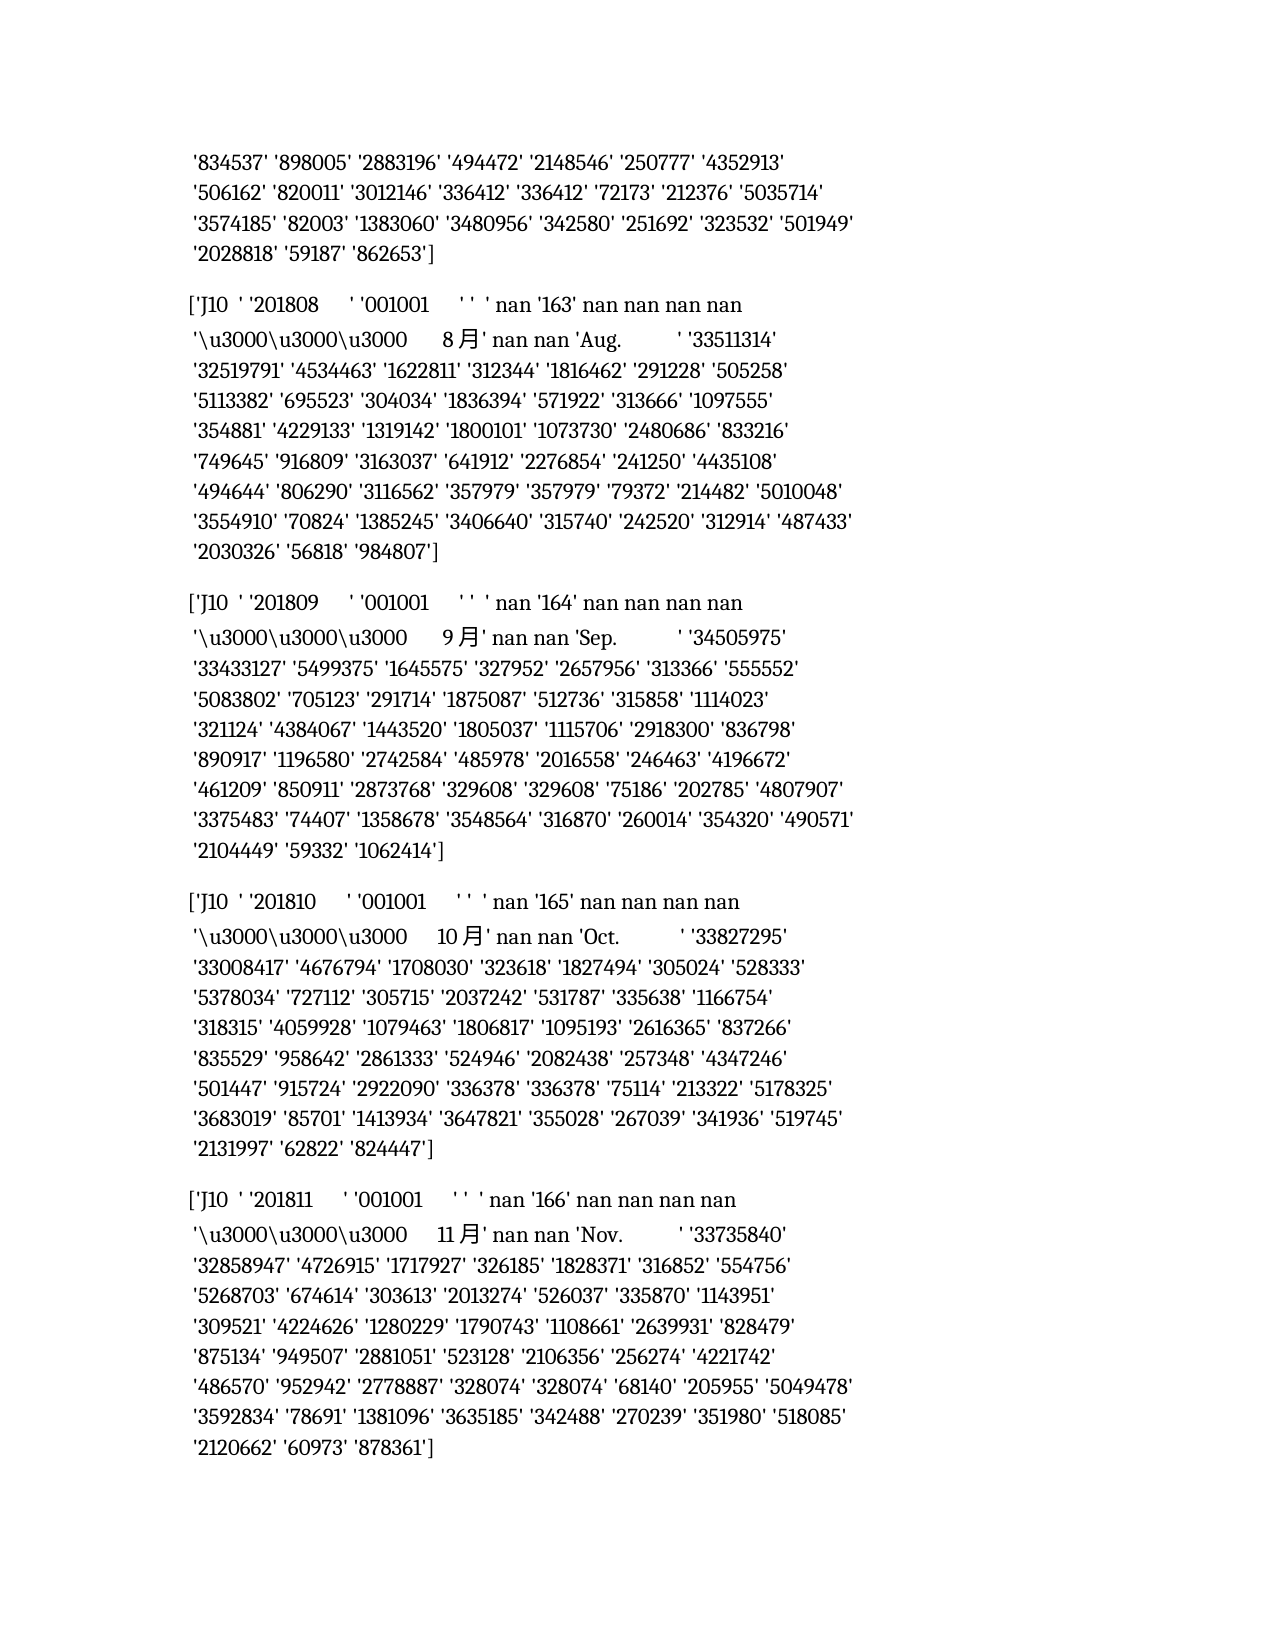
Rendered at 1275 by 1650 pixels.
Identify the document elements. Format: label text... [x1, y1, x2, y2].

text ['J10 ' '201808 ' '001001 ' ' ' nan '163' nan nan nan nan '\u3000\u3000\u3000 8月' nan nan 'Aug. ' '33511314' '32519791' '4534463' '1622811' '312344' '1816462' '291228' '505258' '5113382' '695523' '304034' '1836394' '571922' '313666' '1097555' '354881' '4229133' '1319142' '1800101' '1073730' '2480686' '833216' '749645' '916809' '3163037' '641912' '2276854' '241250' '4435108' '494644' '806290' '3116562' '357979' '357979' '79372' '214482' '5010048' '3554910' '70824' '1385245' '3406640' '315740' '242520' '312914' '487433' '2030326' '56818' '984807'] [187, 292, 1087, 565]
text ['J10 ' '201810 ' '001001 ' ' ' nan '165' nan nan nan nan '\u3000\u3000\u3000 10月' nan nan 'Oct. ' '33827295' '33008417' '4676794' '1708030' '323618' '1827494' '305024' '528333' '5378034' '727112' '305715' '2037242' '531787' '335638' '1166754' '318315' '4059928' '1079463' '1806817' '1095193' '2616365' '837266' '835529' '958642' '2861333' '524946' '2082438' '257348' '4347246' '501447' '915724' '2922090' '336378' '336378' '75114' '213322' '5178325' '3683019' '85701' '1413934' '3647821' '355028' '267039' '341936' '519745' '2131997' '62822' '824447'] [187, 888, 1087, 1162]
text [187, 150, 1087, 267]
text ['J10 ' '201811 ' '001001 ' ' ' nan '166' nan nan nan nan '\u3000\u3000\u3000 11月' nan nan 'Nov. ' '33735840' '32858947' '4726915' '1717927' '326185' '1828371' '316852' '554756' '5268703' '674614' '303613' '2013274' '526037' '335870' '1143951' '309521' '4224626' '1280229' '1790743' '1108661' '2639931' '828479' '875134' '949507' '2881051' '523128' '2106356' '256274' '4221742' '486570' '952942' '2778887' '328074' '328074' '68140' '205955' '5049478' '3592834' '78691' '1381096' '3635185' '342488' '270239' '351980' '518085' '2120662' '60973' '878361'] [187, 1187, 1087, 1461]
text ['J10 ' '201809 ' '001001 ' ' ' nan '164' nan nan nan nan '\u3000\u3000\u3000 9月' nan nan 'Sep. ' '34505975' '33433127' '5499375' '1645575' '327952' '2657956' '313366' '555552' '5083802' '705123' '291714' '1875087' '512736' '315858' '1114023' '321124' '4384067' '1443520' '1805037' '1115706' '2918300' '836798' '890917' '1196580' '2742584' '485978' '2016558' '246463' '4196672' '461209' '850911' '2873768' '329608' '329608' '75186' '202785' '4807907' '3375483' '74407' '1358678' '3548564' '316870' '260014' '354320' '490571' '2104449' '59332' '1062414'] [187, 590, 1087, 864]
